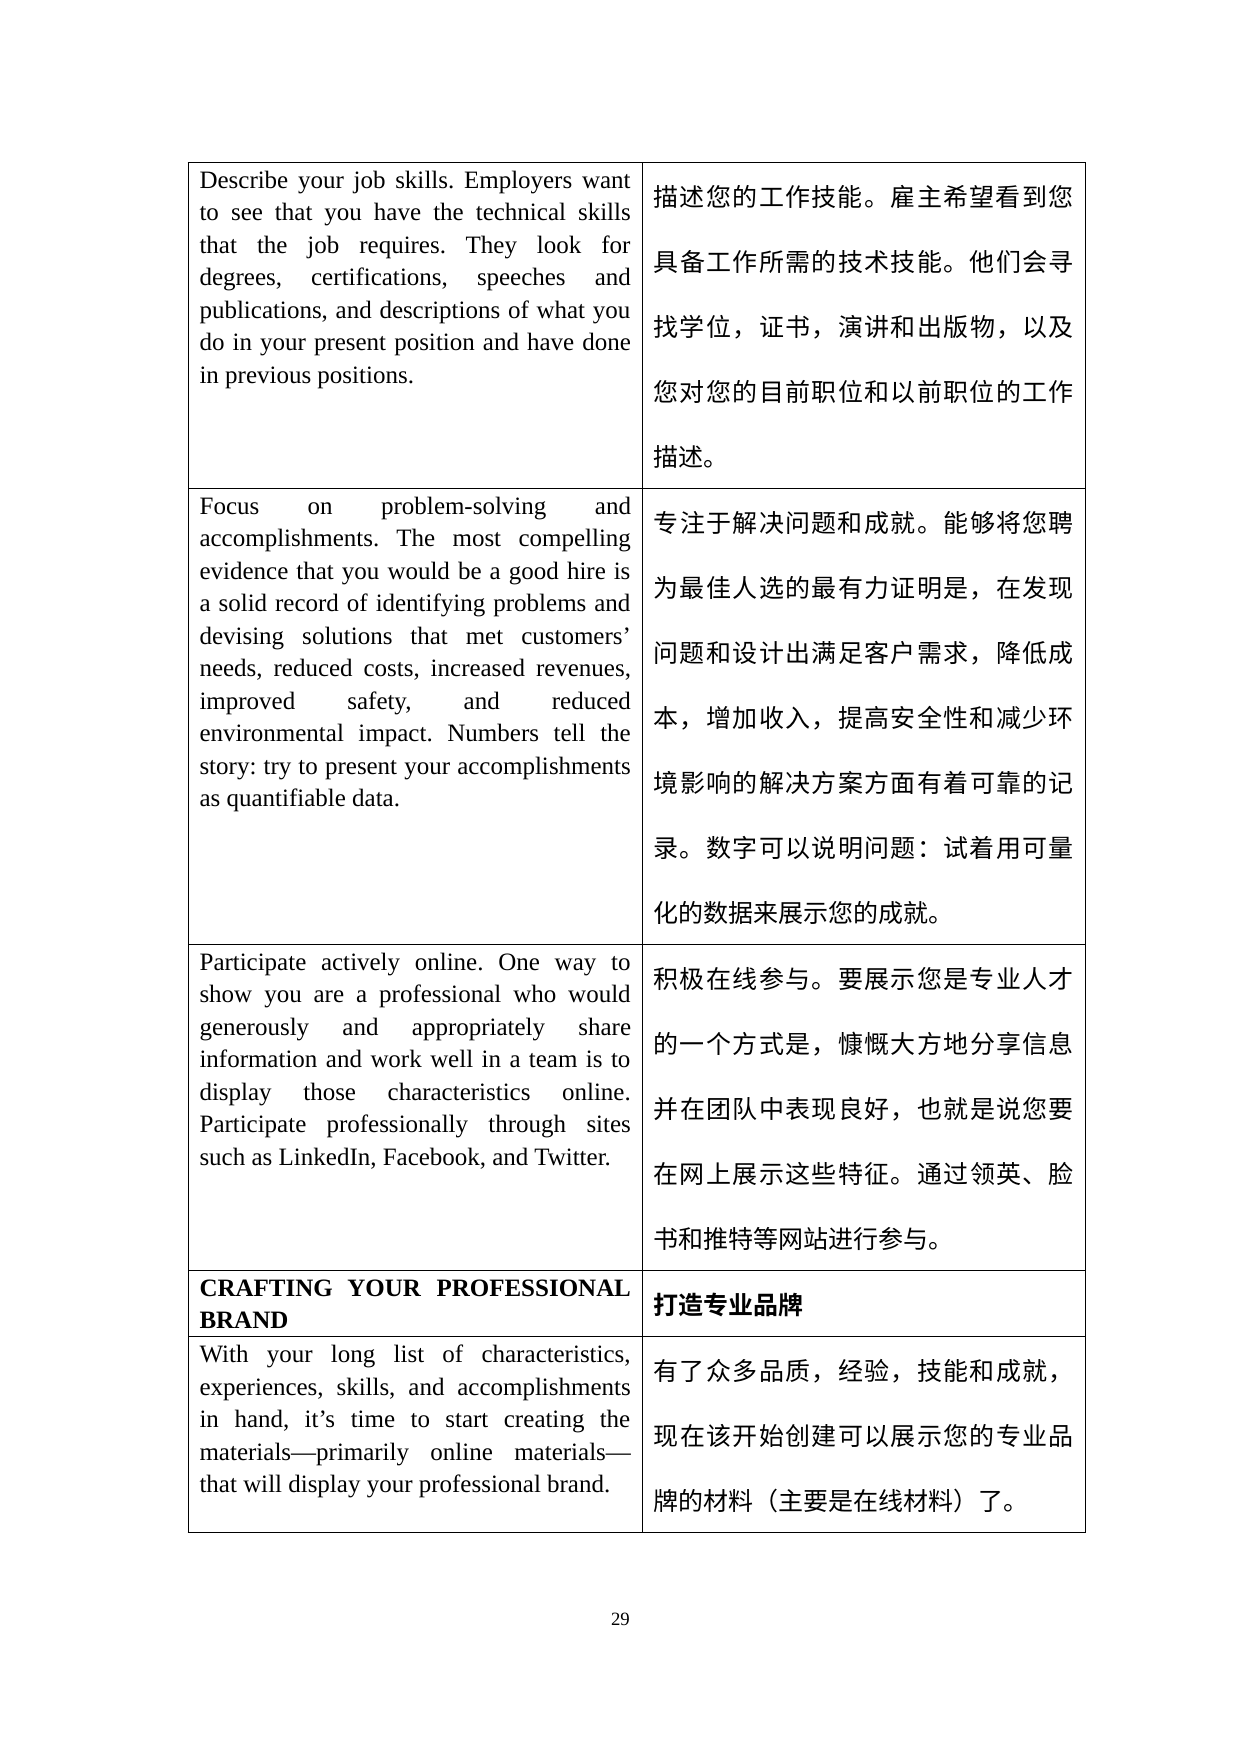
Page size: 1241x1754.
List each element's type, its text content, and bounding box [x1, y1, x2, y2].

table_cell 描述您的工作技能。雇主希望看到您具备工作所需的技术技能。他们会寻找学位，证书，演讲和出版物，以及您对您的目前职位和以前职位的工作描述。 [643, 163, 1085, 488]
table_cell 积极在线参与。要展示您是专业人才的一个方式是，慷慨大方地分享信息并在团队中表现良好，也就是说您要在网上展示这些特征。通过领英、脸书和推特等网站进行参与。 [643, 945, 1085, 1270]
table_cell Focus on problem-solving and accomplishments. The most compelling evidence that you would be a good hire is a solid record of identifying problems and devising solutions that met customers’ needs, reduced costs, increased revenues, improved safety, and reduced environmental impact. Numbers tell the story: try to present your accomplishments as quantifiable data. [189, 489, 642, 944]
table_cell 打造专业品牌 [643, 1271, 1085, 1336]
table_cell 专注于解决问题和成就。能够将您聘为最佳人选的最有力证明是，在发现问题和设计出满足客户需求，降低成本，增加收入，提高安全性和减少环境影响的解决方案方面有着可靠的记录。数字可以说明问题：试着用可量化的数据来展示您的成就。 [643, 489, 1085, 944]
table_cell Describe your job skills. Employers want to see that you have the technical skills that the job requires. They look for degrees, certifications, speeches and publications, and descriptions of what you do in your present position and have done in previous positions. [189, 163, 642, 488]
table_cell With your long list of characteristics, experiences, skills, and accomplishments in hand, it’s time to start creating the materials—primarily online materials—that will display your professional brand. [189, 1337, 642, 1532]
table_cell CRAFTING YOUR PROFESSIONAL BRAND [189, 1271, 642, 1336]
table_cell Participate actively online. One way to show you are a professional who would generously and appropriately share information and work well in a team is to display those characteristics online. Participate professionally through sites such as LinkedIn, Facebook, and Twitter. [189, 945, 642, 1270]
table_cell 有了众多品质，经验，技能和成就，现在该开始创建可以展示您的专业品牌的材料（主要是在线材料）了。 [643, 1337, 1085, 1532]
